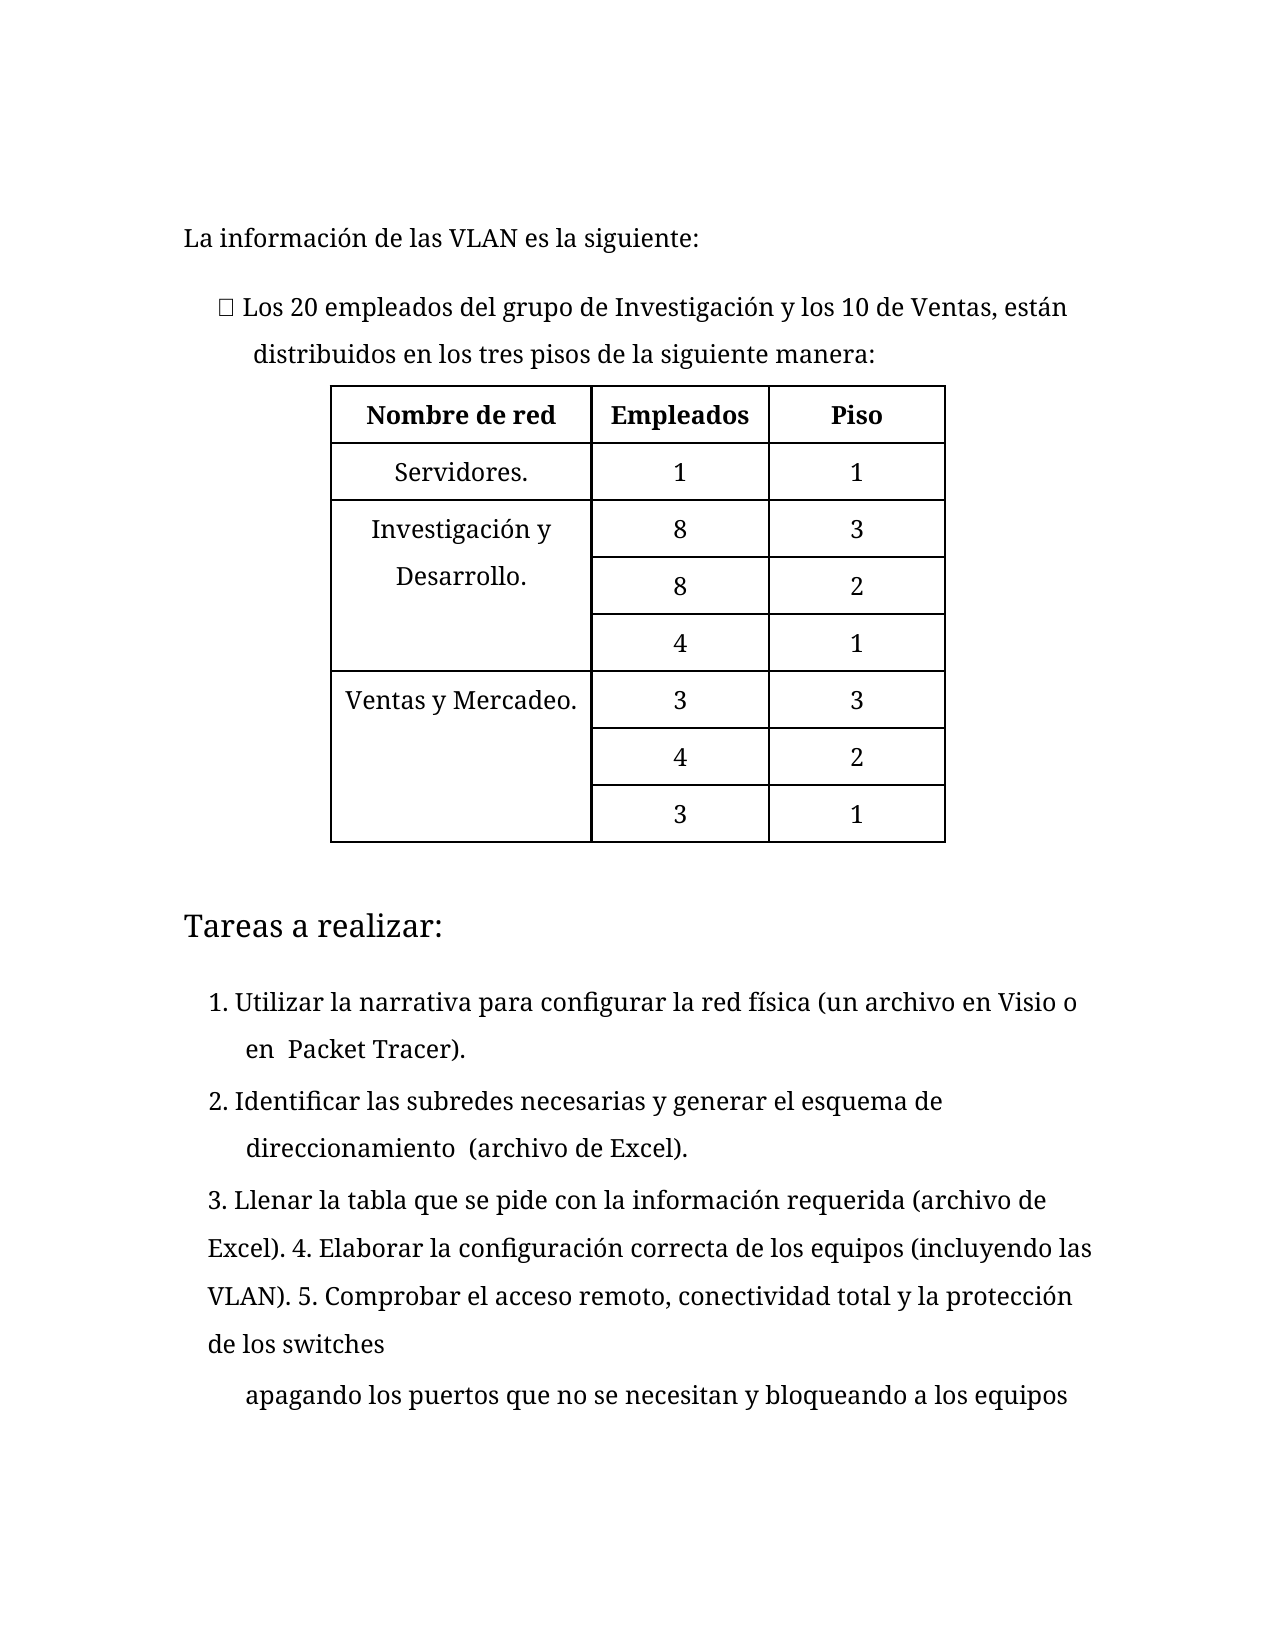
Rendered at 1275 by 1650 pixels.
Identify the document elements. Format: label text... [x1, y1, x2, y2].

text Tareas a realizar: [177, 903, 1104, 946]
table_cell Servidores. [332, 444, 590, 499]
text  Los 20 empleados del grupo de Investigación y los 10 de Ventas, están distribuidos en los tres pisos de la siguiente manera: [217, 289, 1103, 371]
table_cell 8 [593, 558, 768, 613]
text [245, 1377, 1103, 1412]
table_cell 3 [593, 672, 768, 727]
table_cell 1 [770, 786, 944, 841]
table_cell 8 [593, 501, 768, 556]
text 2. Identificar las subredes necesarias y generar el esquema de direccionamiento (archivo de Excel). [208, 1083, 1103, 1165]
table_cell 4 [593, 615, 768, 670]
table_cell 1 [770, 615, 944, 670]
table_cell Investigación y Desarrollo. [332, 501, 590, 670]
table_header Nombre de red [332, 387, 590, 442]
table_cell 2 [770, 558, 944, 613]
table_cell 3 [770, 672, 944, 727]
table_cell 3 [593, 786, 768, 841]
table_cell Ventas y Mercadeo. [332, 672, 590, 841]
table_cell 3 [770, 501, 944, 556]
text 3. Llenar la tabla que se pide con la información requerida (archivo de Excel). 4. Elaborar la configuración correcta de los equipos (incluyendo las VLAN). 5. Comprobar el acceso remoto, conectividad total y la protección de los switches [207, 1182, 1104, 1361]
table_cell 4 [593, 729, 768, 784]
text 1. Utilizar la narrativa para configurar la red física (un archivo en Visio o en Packet Tracer). [208, 984, 1103, 1066]
text La información de las VLAN es la siguiente: [177, 221, 1104, 255]
table_cell 2 [770, 729, 944, 784]
table_header Empleados [593, 387, 768, 442]
table_cell 1 [593, 444, 768, 499]
table_cell 1 [770, 444, 944, 499]
table_header Piso [770, 387, 944, 442]
